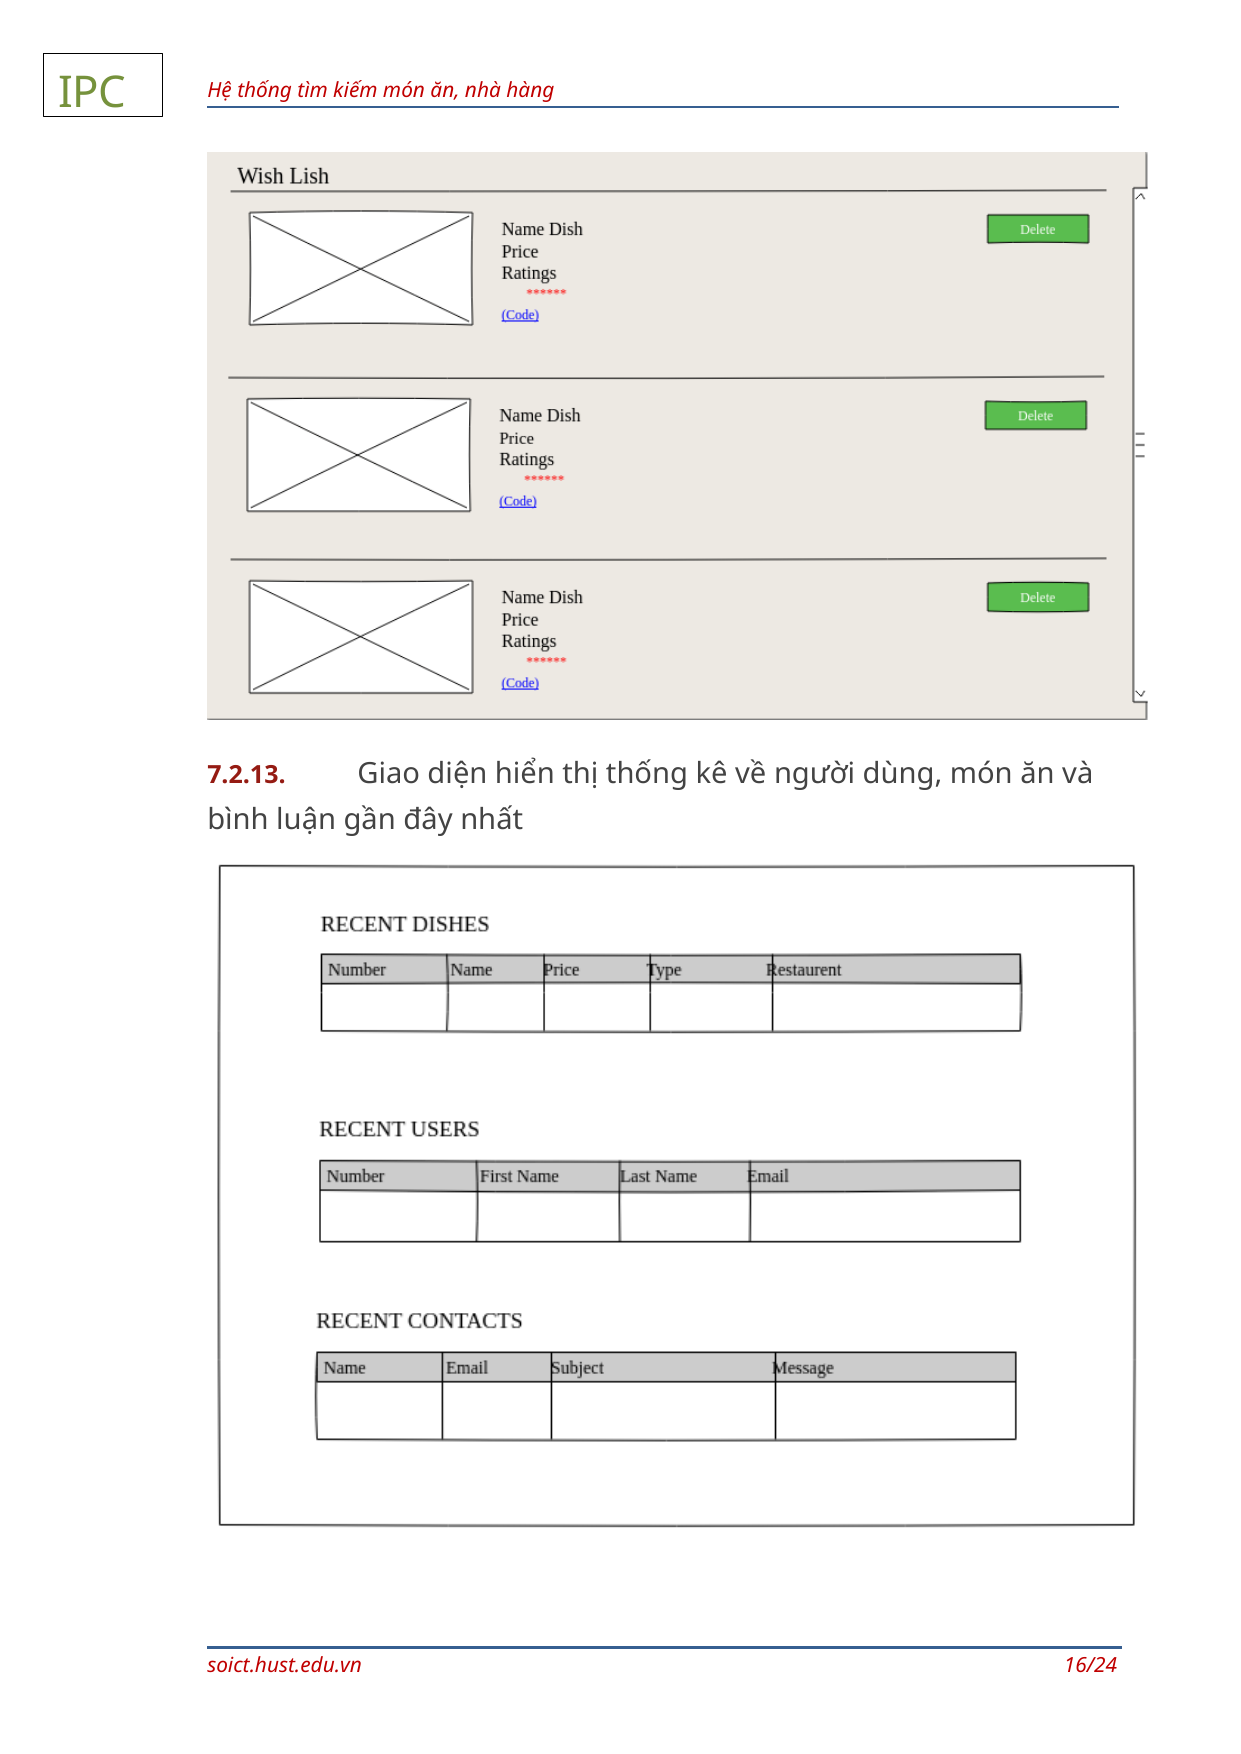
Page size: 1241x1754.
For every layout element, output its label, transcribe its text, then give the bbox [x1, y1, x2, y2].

subtitle Giao diện hiển thị thống kê về người dùng, món ăn và bình luận gần đây nhất [207, 753, 1122, 838]
picture [207, 152, 1148, 720]
picture [207, 852, 1148, 1542]
